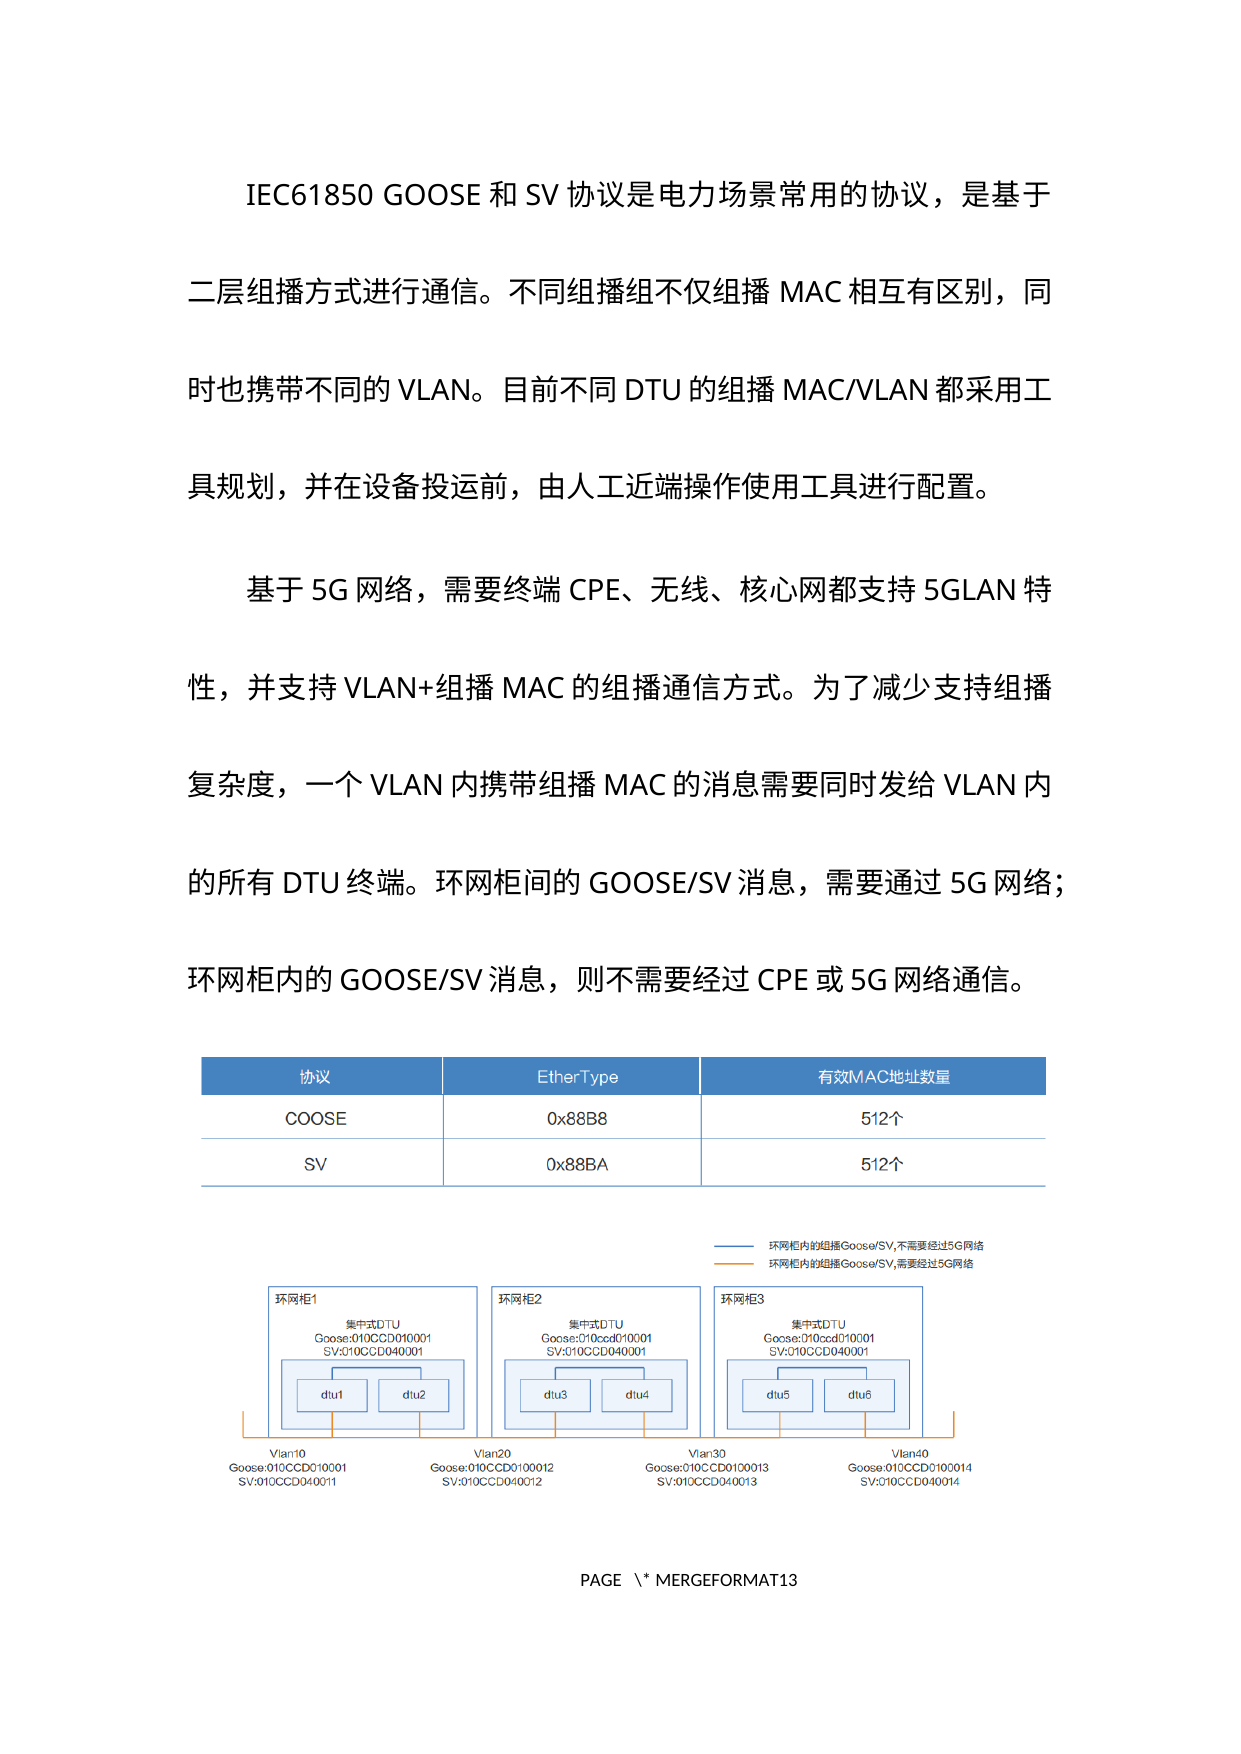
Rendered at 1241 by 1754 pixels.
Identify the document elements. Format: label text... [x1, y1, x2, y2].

text IEC61850 GOOSE和SV协议是电力场景常用的协议，是基于二层组播方式进行通信。不同组播组不仅组播MAC相互有区别，同时也携带不同的VLAN。目前不同DTU的组播MAC/VLAN都采用工具规划，并在设备投运前，由人工近端操作使用工具进行配置。 [187, 160, 1053, 518]
text 基于5G网络，需要终端CPE、无线、核心网都支持5GLAN特性，并支持VLAN+组播MAC的组播通信方式。为了减少支持组播复杂度，一个VLAN内携带组播MAC的消息需要同时发给VLAN内的所有DTU终端。环网柜间的GOOSE/SV消息，需要通过5G网络；环网柜内的GOOSE/SV消息，则不需要经过CPE或5G网络通信。 [187, 556, 1053, 1011]
picture [188, 1048, 1053, 1497]
